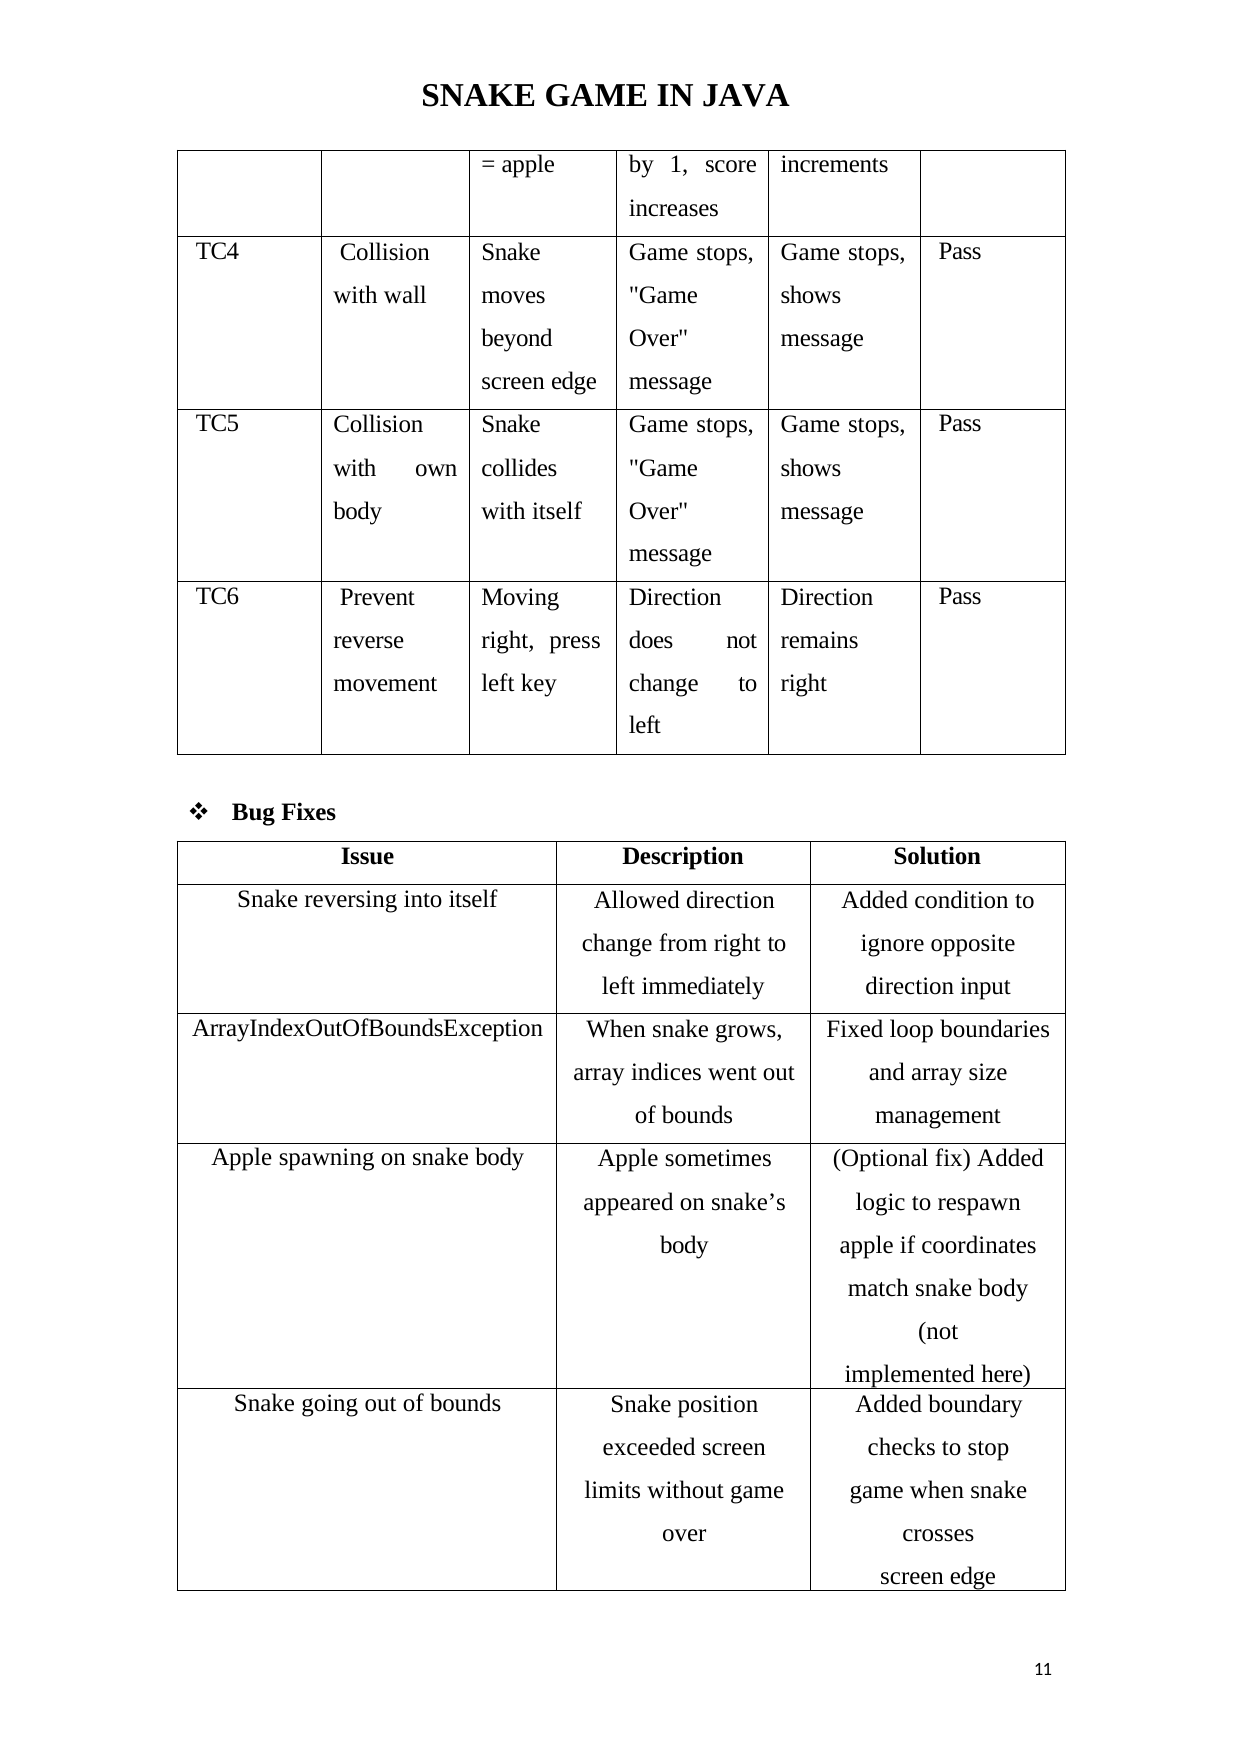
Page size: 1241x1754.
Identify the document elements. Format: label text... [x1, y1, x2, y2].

table_cell Direction remains right [769, 582, 920, 753]
list Bug Fixes [187, 797, 1093, 826]
table_cell Fixed loop boundaries and array size management [811, 1014, 1065, 1142]
table_cell TC6 [178, 582, 321, 753]
table_cell Apple sometimes appeared on snake’s body [557, 1144, 810, 1388]
table_cell Pass [921, 410, 1065, 581]
table_cell Game stops, shows message [769, 237, 920, 408]
table_cell (Optional fix) Added logic to respawn apple if coordinates match snake body (not implemented here) [811, 1144, 1065, 1388]
table_cell Added condition to ignore opposite direction input [811, 885, 1065, 1013]
table_cell Added boundary checks to stop game when snake crosses screen edge [811, 1389, 1065, 1590]
table_cell Direction does not change to left [617, 582, 768, 753]
table_cell Allowed direction change from right to left immediately [557, 885, 810, 1013]
table_header [921, 151, 1065, 236]
table_cell Snake collides with itself [470, 410, 616, 581]
table_cell Pass [921, 582, 1065, 753]
table_header Description [557, 842, 810, 884]
table_cell Snake position exceeded screen limits without game over [557, 1389, 810, 1590]
table_header increments [769, 151, 920, 236]
table_cell Moving right, press left key [470, 582, 616, 753]
table_cell Apple spawning on snake body [178, 1144, 556, 1388]
table_cell ArrayIndexOutOfBoundsException [178, 1014, 556, 1142]
table_cell Game stops, "Game Over" message [617, 410, 768, 581]
table_header [322, 151, 469, 236]
table_cell When snake grows, array indices went out of bounds [557, 1014, 810, 1142]
table_cell TC4 [178, 237, 321, 408]
table_header Solution [811, 842, 1065, 884]
table_cell Snake moves beyond screen edge [470, 237, 616, 408]
table_cell TC5 [178, 410, 321, 581]
table_cell Prevent reverse movement [322, 582, 469, 753]
table_cell Snake reversing into itself [178, 885, 556, 1013]
table_cell Game stops, shows message [769, 410, 920, 581]
table_header by 1, score increases [617, 151, 768, 236]
table_cell Collision with wall [322, 237, 469, 408]
table_header [178, 151, 321, 236]
table_cell Game stops, "Game Over" message [617, 237, 768, 408]
table_cell Snake going out of bounds [178, 1389, 556, 1590]
table_header Issue [178, 842, 556, 884]
table_cell Pass [921, 237, 1065, 408]
table_header = apple [470, 151, 616, 236]
table_cell Collision with own body [322, 410, 469, 581]
